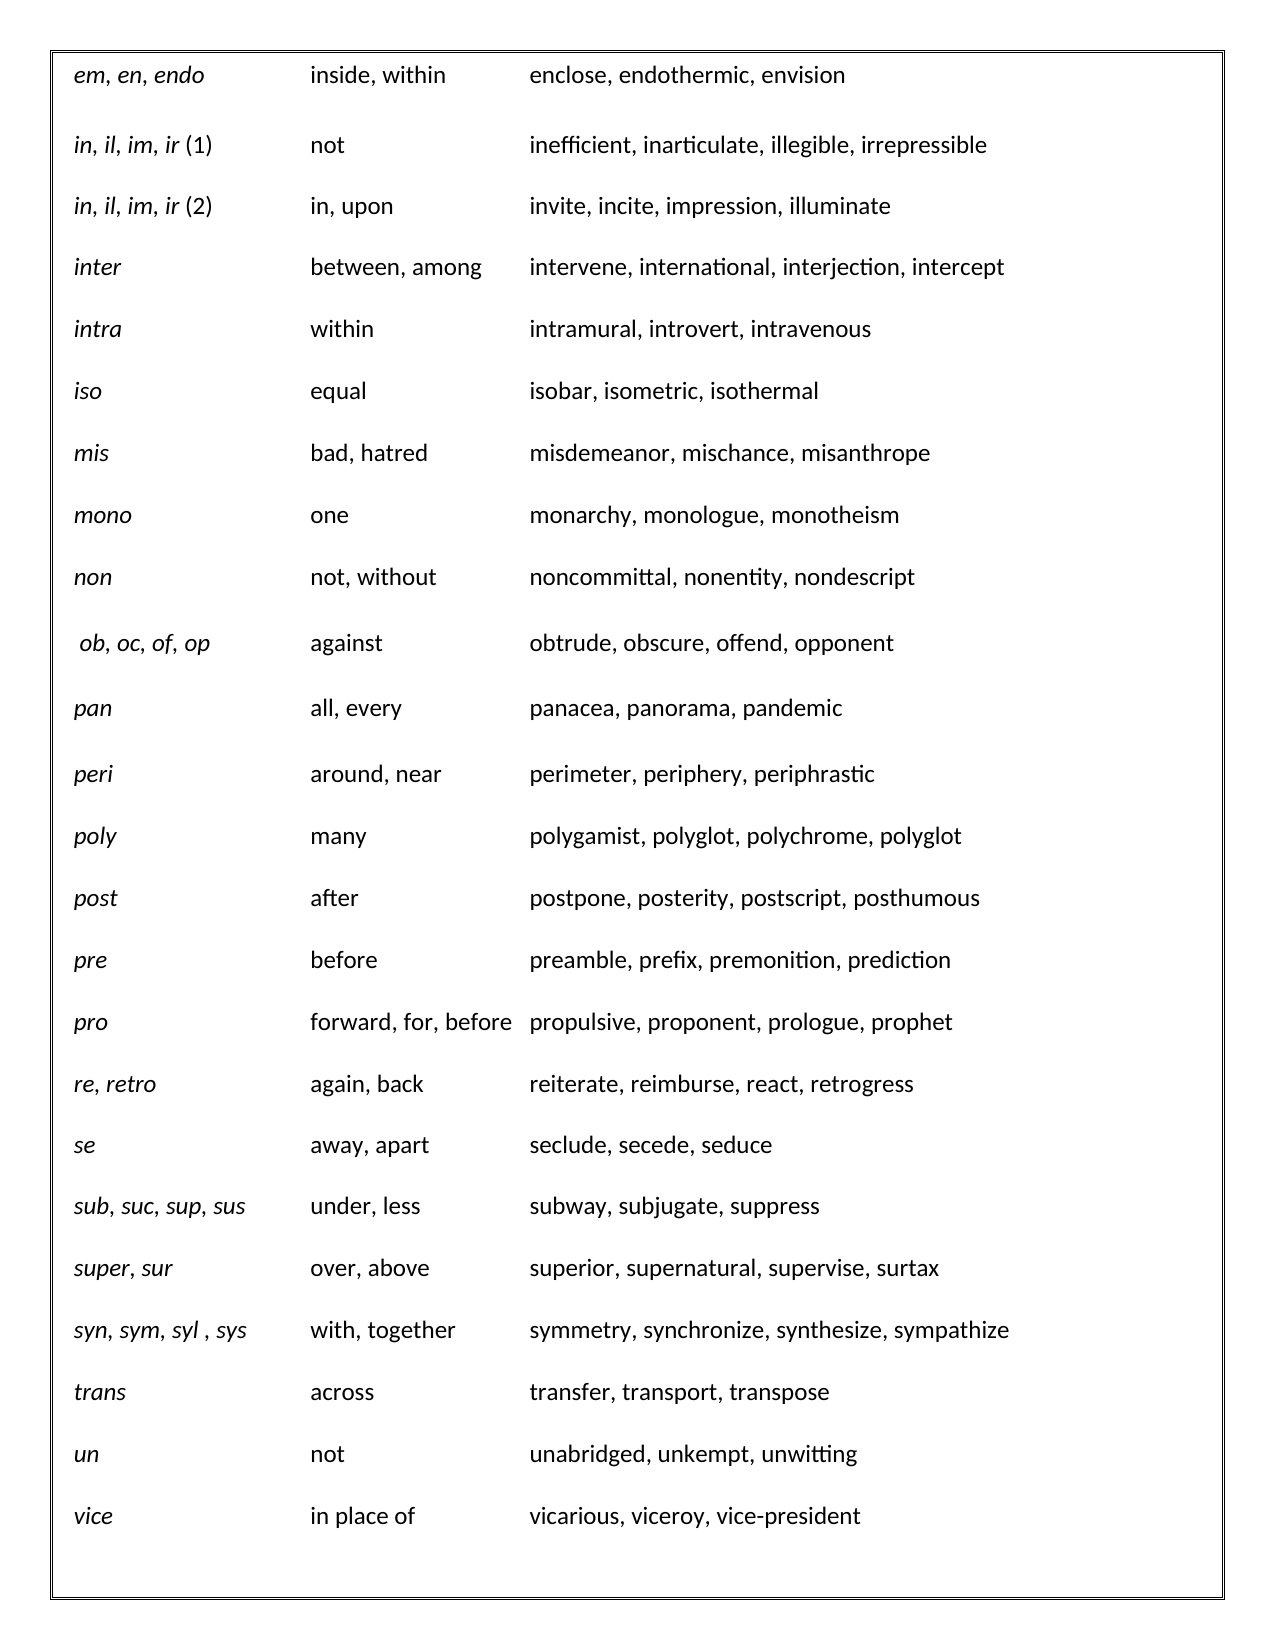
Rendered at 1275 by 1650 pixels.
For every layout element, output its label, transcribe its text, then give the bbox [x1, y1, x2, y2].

text post after postpone, posterity, postscript, posthumous [74, 882, 1216, 912]
text pro forward, for, before propulsive, proponent, prologue, prophet [74, 1006, 1216, 1036]
text non not, without noncommittal, nonentity, nondescript [74, 561, 1082, 591]
text pre before preamble, prefix, premonition, prediction [74, 944, 1216, 974]
text super, sur over, above superior, supernatural, supervise, surtax [74, 1252, 1216, 1283]
text se away, apart seclude, secede, seduce [74, 1129, 1216, 1160]
text inter between, among intervene, international, interjection, intercept [74, 251, 1216, 282]
text peri around, near perimeter, periphery, periphrastic [74, 758, 1216, 789]
text pan all, every panacea, panorama, pandemic [74, 693, 1082, 723]
text intra within intramural, introvert, intravenous [74, 313, 1216, 344]
text syn, sym, syl , sys with, together symmetry, synchronize, synthesize, sympathize [74, 1314, 1216, 1345]
text ob, oc, of, op against obtrude, obscure, offend, opponent [74, 627, 1082, 657]
text mono one monarchy, monologue, monotheism [74, 499, 1216, 529]
text re, retro again, back reiterate, reimburse, react, retrogress [74, 1068, 1216, 1098]
text poly many polygamist, polyglot, polychrome, polyglot [74, 820, 1216, 851]
text sub, suc, sup, sus under, less subway, subjugate, suppress [74, 1191, 1216, 1221]
text iso equal isobar, isometric, isothermal [74, 375, 1216, 406]
text vice in place of vicarious, viceroy, vice-president [74, 1500, 1216, 1530]
text mis bad, hatred misdemeanor, mischance, misanthrope [74, 437, 1216, 467]
text trans across transfer, transport, transpose [74, 1376, 1216, 1406]
text em, en, endo inside, within enclose, endothermic, envision [74, 59, 1016, 89]
text un not unabridged, unkempt, unwitting [74, 1438, 1216, 1469]
text in, il, im, ir (2) in, upon invite, incite, impression, illuminate [74, 190, 1216, 221]
text in, il, im, ir (1) not inefficient, inarticulate, illegible, irrepressible [74, 129, 1216, 159]
